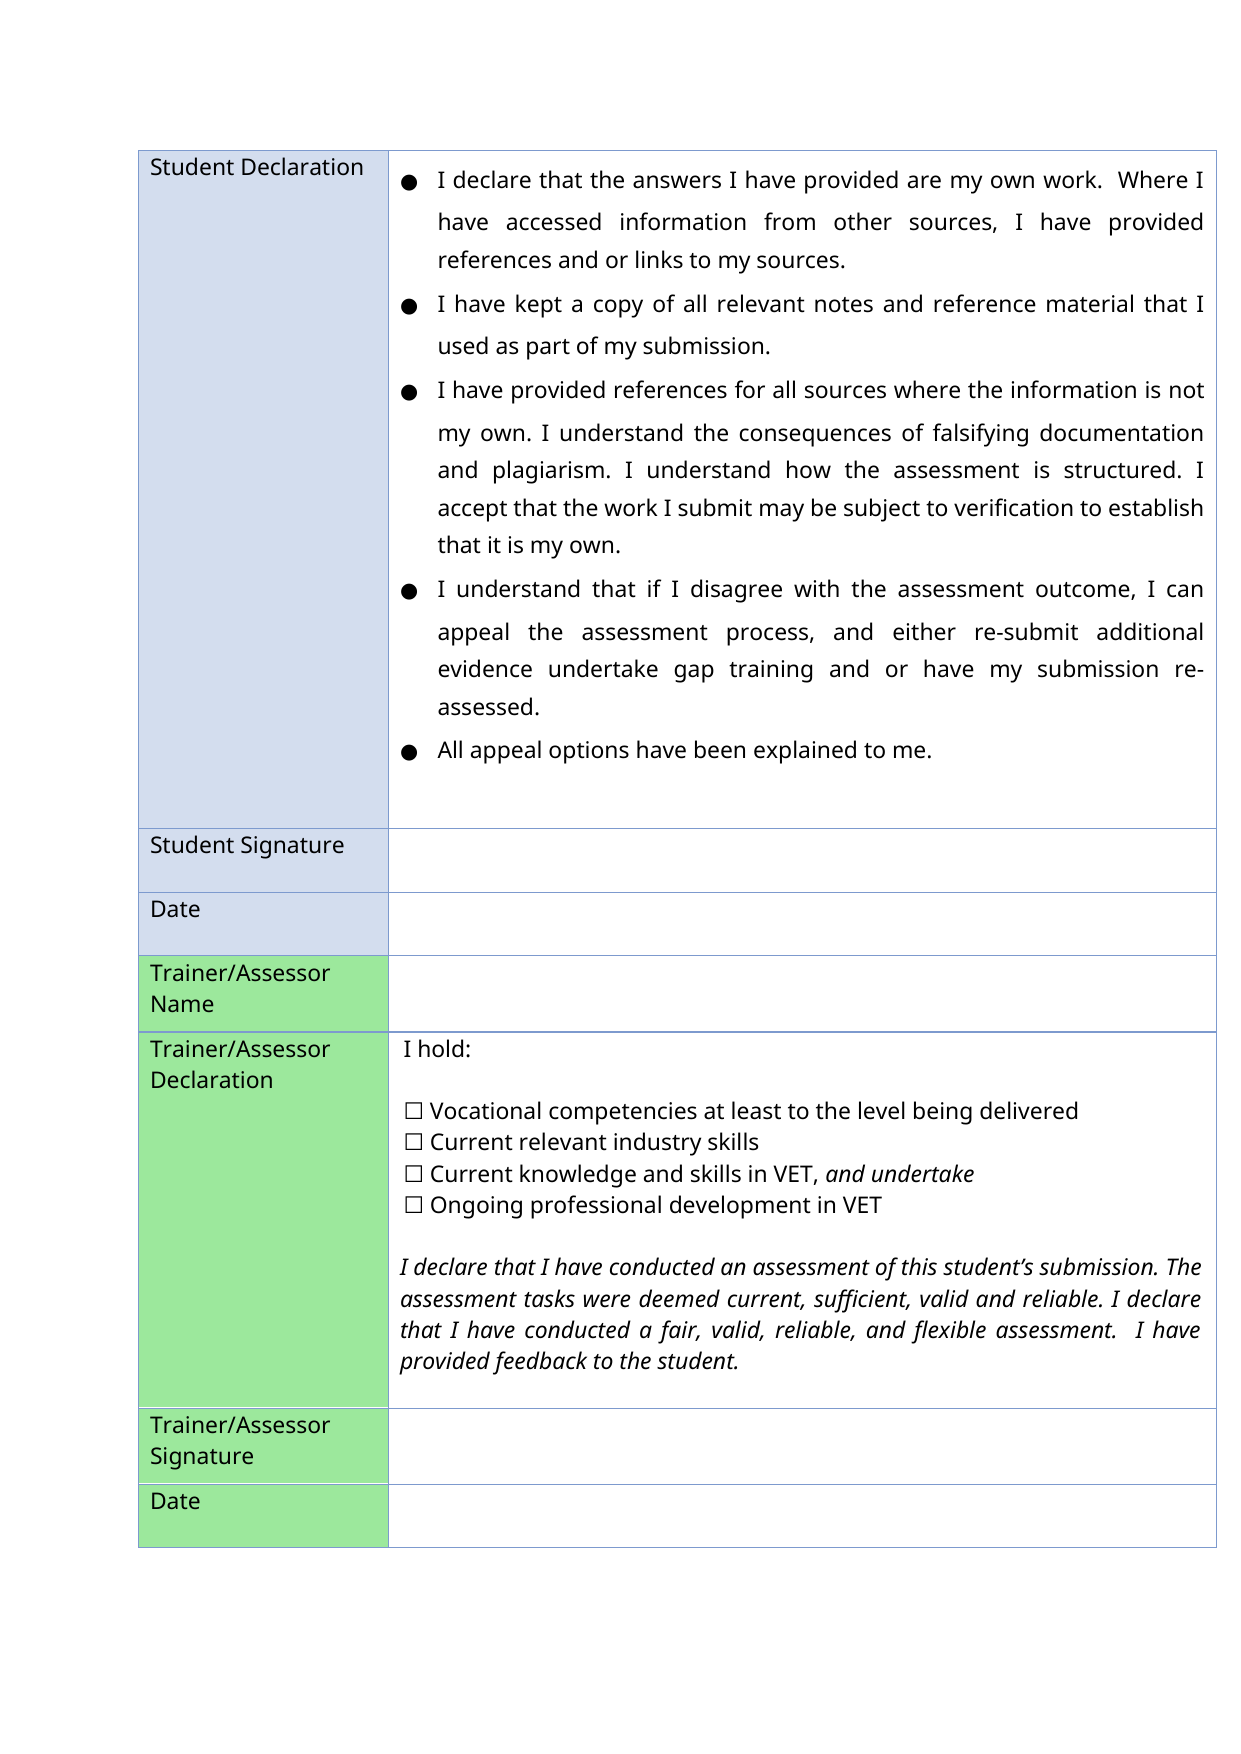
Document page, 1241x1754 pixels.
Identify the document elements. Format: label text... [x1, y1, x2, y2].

table_cell Trainer/Assessor Declaration [139, 1033, 388, 1407]
table_cell Date [139, 893, 388, 955]
table_cell [389, 956, 1216, 1031]
table_cell Student Declaration [139, 151, 388, 828]
table_cell Date [139, 1485, 388, 1547]
table_cell Trainer/Assessor Name [139, 956, 388, 1031]
table_cell [389, 1485, 1216, 1547]
table_cell I hold: ☐ Vocational competencies at least to the level being delivered ☐ Current relevant industry skills ☐ Current knowledge and skills in VET, and undertake ☐ Ongoing professional development in VET I declare that I have conducted an assessment of this student’s submission. The assessment tasks were deemed current, sufficient, valid and reliable. I declare that I have conducted a fair, valid, reliable, and flexible assessment. I have provided feedback to the student. [389, 1033, 1216, 1407]
table_cell [389, 1409, 1216, 1483]
table_cell [389, 893, 1216, 955]
table_cell [389, 829, 1216, 892]
table_cell Trainer/Assessor Signature [139, 1409, 388, 1483]
table_cell Student Signature [139, 829, 388, 892]
table_cell I declare that the answers I have provided are my own work. Where I have accessed information from other sources, I have provided references and or links to my sources. I have kept a copy of all relevant notes and reference material that I used as part of my submission. I have provided references for all sources where the information is not my own. I understand the consequences of falsifying documentation and plagiarism. I understand how the assessment is structured. I accept that the work I submit may be subject to verification to establish that it is my own. I understand that if I disagree with the assessment outcome, I can appeal the assessment process, and either re-submit additional evidence undertake gap training and or have my submission re-assessed. All appeal options have been explained to me. [389, 151, 1216, 828]
